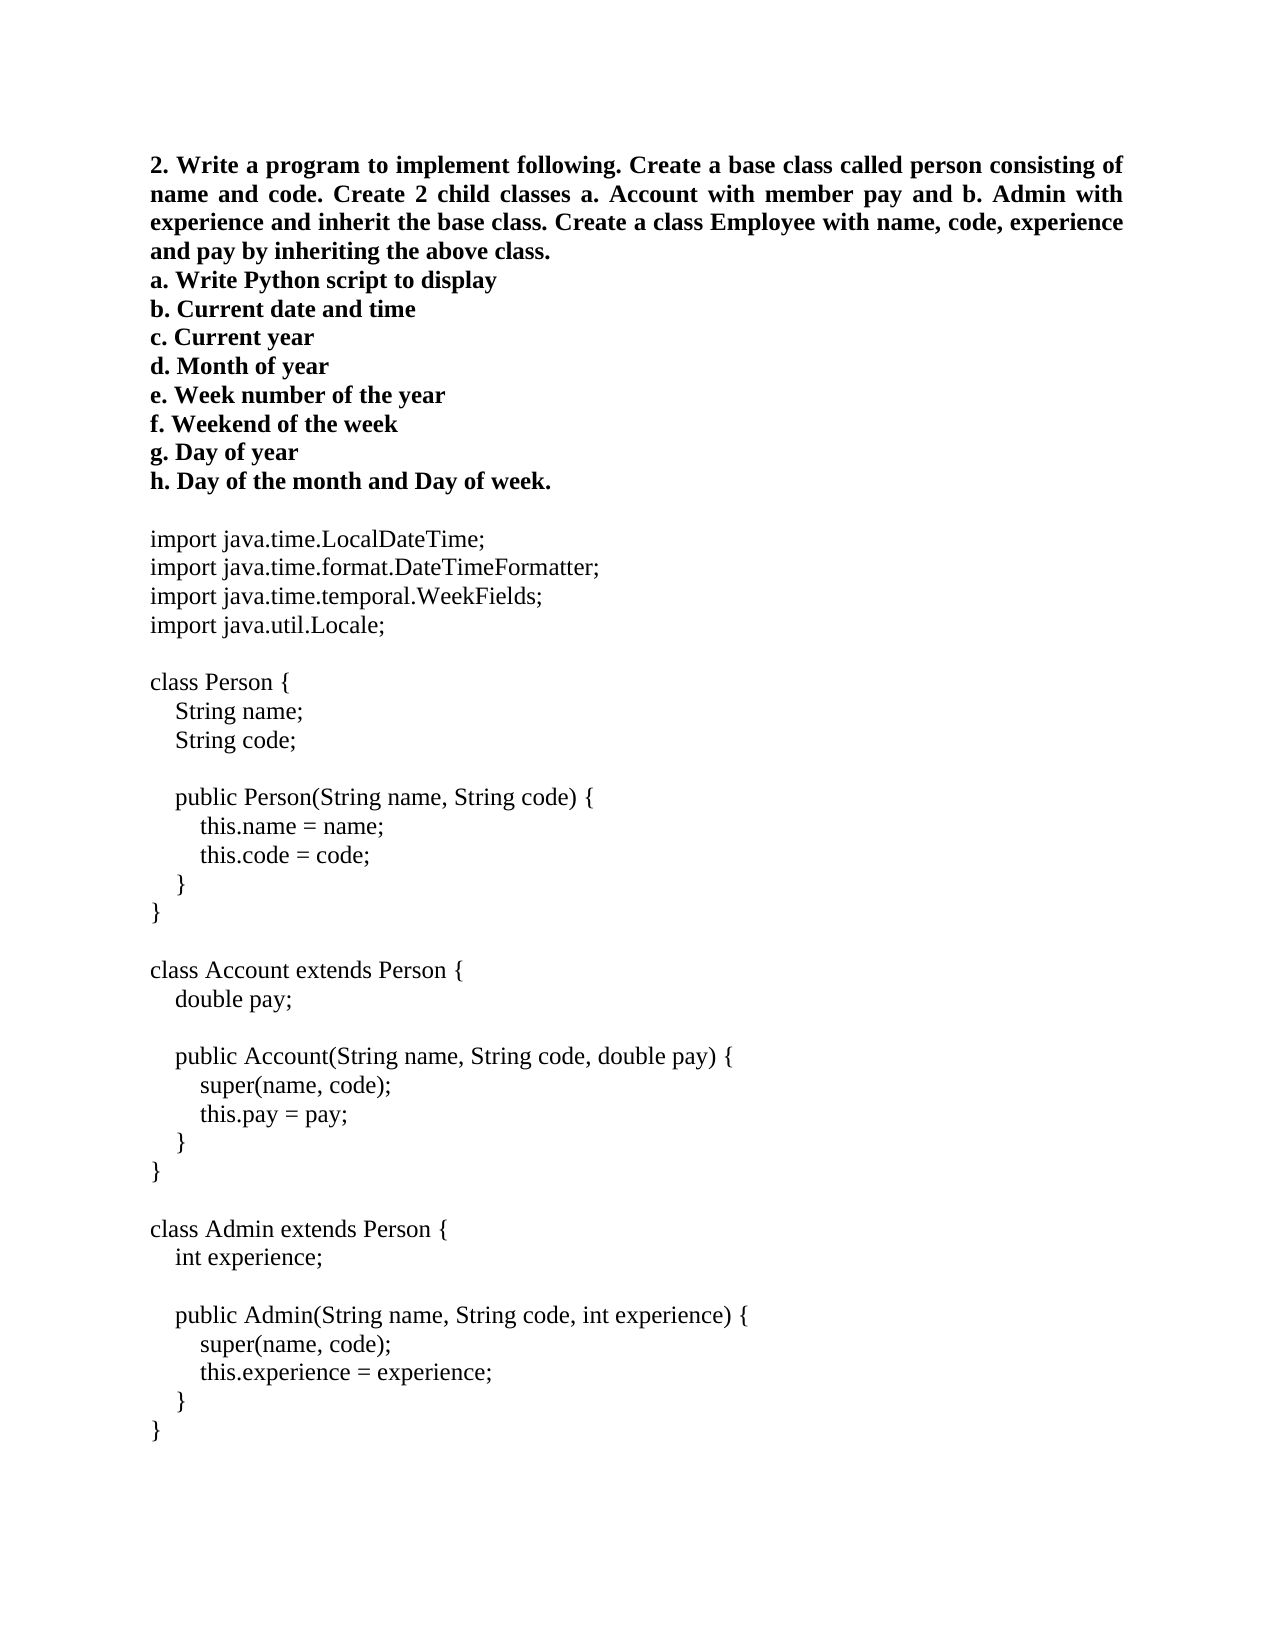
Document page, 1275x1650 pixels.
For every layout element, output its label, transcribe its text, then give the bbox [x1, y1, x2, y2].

text import java.time.LocalDateTime; [150, 524, 1125, 552]
text public Account(String name, String code, double pay) { [150, 1041, 1125, 1070]
text } [150, 1127, 1125, 1156]
text String name; [150, 696, 1125, 725]
text import java.time.temporal.WeekFields; [150, 581, 1125, 610]
text b. Current date and time [150, 294, 1125, 322]
text e. Week number of the year [150, 380, 1125, 409]
text } [150, 1156, 1125, 1185]
text this.name = name; [150, 811, 1125, 840]
text d. Month of year [150, 351, 1125, 380]
text import java.time.format.DateTimeFormatter; [150, 552, 1125, 581]
text this.pay = pay; [150, 1099, 1125, 1127]
text this.code = code; [150, 840, 1125, 869]
text int experience; [150, 1242, 1125, 1271]
text } [150, 897, 1125, 926]
text public Admin(String name, String code, int experience) { [150, 1300, 1125, 1329]
text class Admin extends Person { [150, 1214, 1125, 1242]
text double pay; [150, 984, 1125, 1012]
text super(name, code); [150, 1070, 1125, 1099]
text public Person(String name, String code) { [150, 782, 1125, 811]
text } [150, 1415, 1125, 1444]
text super(name, code); [150, 1329, 1125, 1357]
text h. Day of the month and Day of week. [150, 466, 1125, 495]
text } [150, 869, 1125, 897]
text 2. Write a program to implement following. Create a base class called person consisting of name and code. Create 2 child classes a. Account with member pay and b. Admin with experience and inherit the base class. Create a class Employee with name, code, experience and pay by inheriting the above class. [150, 150, 1125, 265]
text import java.util.Locale; [150, 610, 1125, 639]
text class Person { [150, 667, 1125, 696]
text f. Weekend of the week [150, 409, 1125, 437]
text } [150, 1386, 1125, 1415]
text c. Current year [150, 322, 1125, 351]
text g. Day of year [150, 437, 1125, 466]
text String code; [150, 725, 1125, 754]
text this.experience = experience; [150, 1357, 1125, 1386]
text a. Write Python script to display [150, 265, 1125, 294]
text class Account extends Person { [150, 955, 1125, 984]
